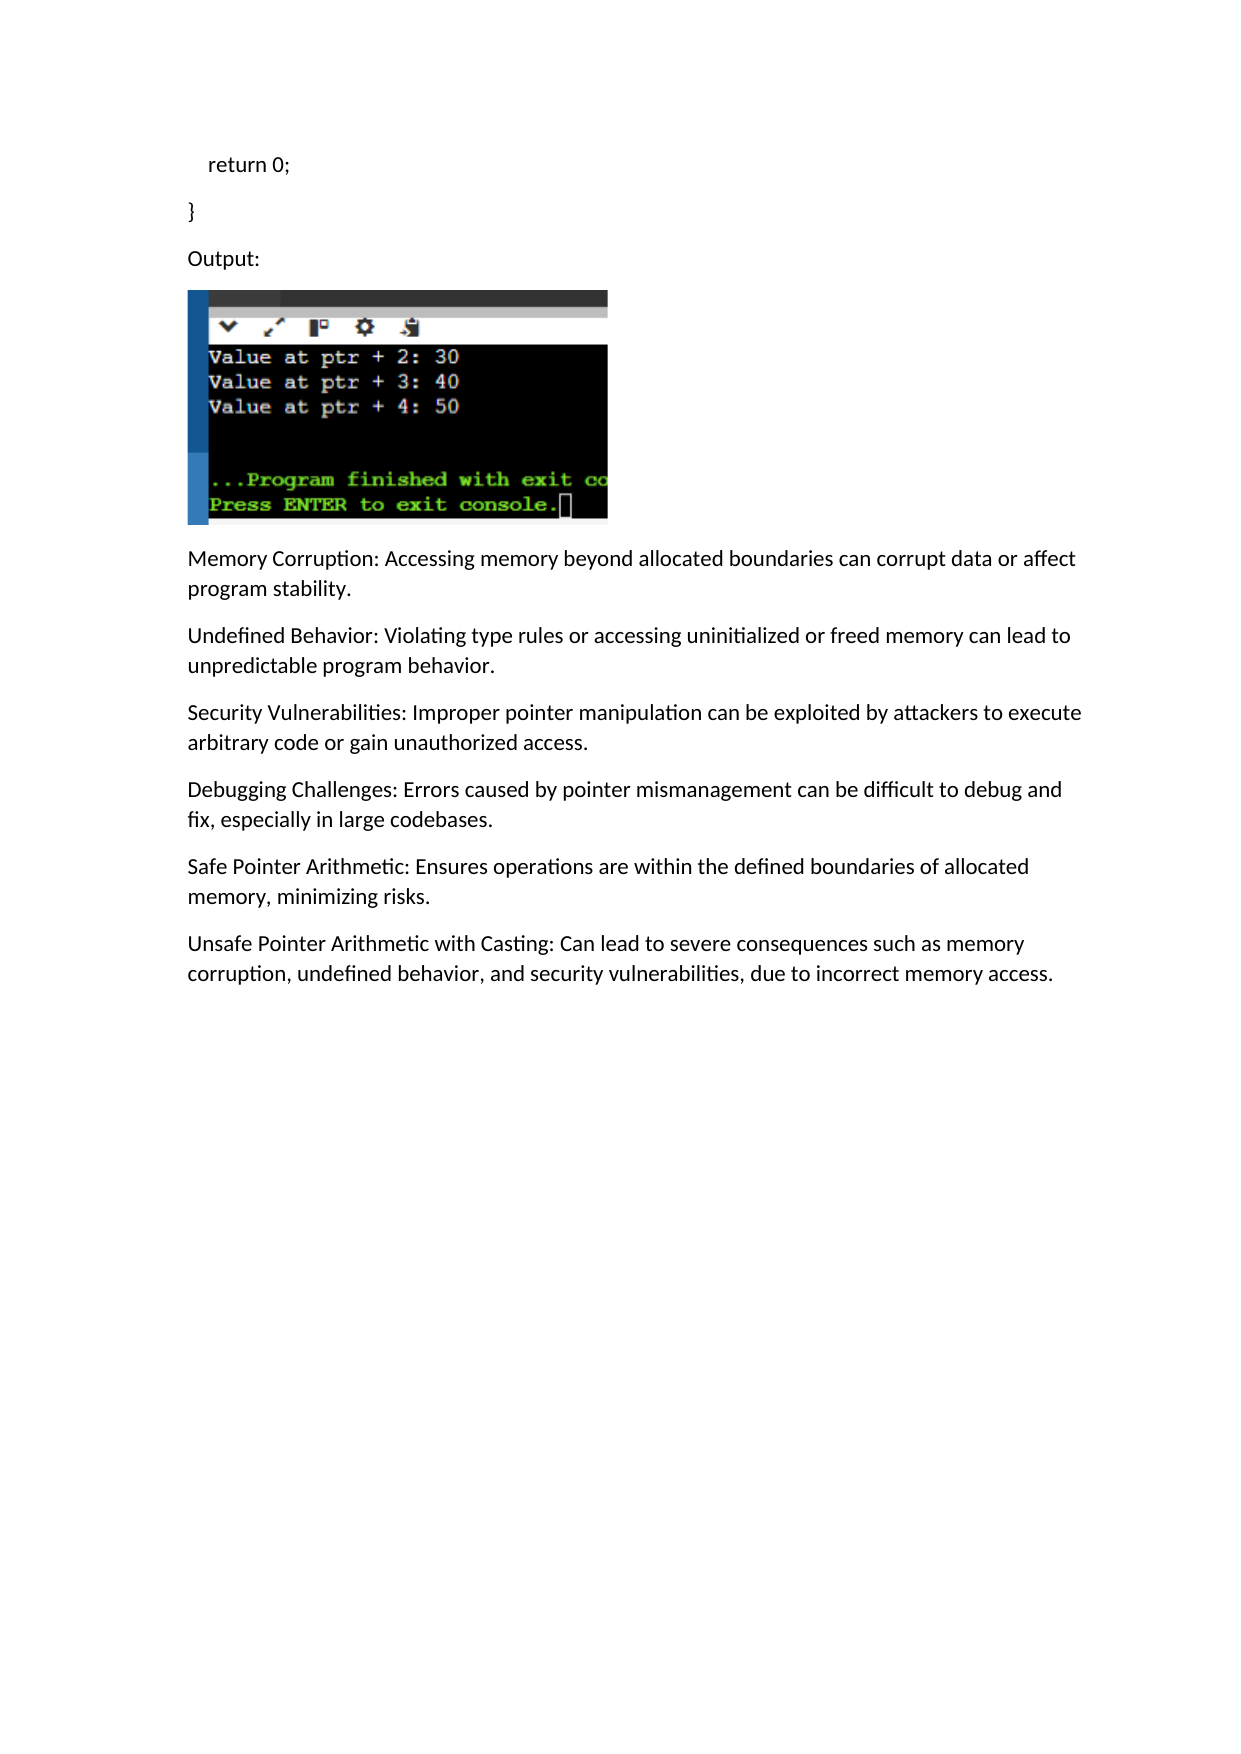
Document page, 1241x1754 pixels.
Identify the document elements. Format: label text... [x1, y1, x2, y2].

picture [187, 290, 608, 525]
text Safe Pointer Arithmetic: Ensures operations are within the defined boundaries of allocated memory, minimizing risks. [187, 852, 1090, 910]
text } [187, 197, 1090, 225]
text Output: [187, 244, 1090, 272]
text return 0; [187, 150, 1090, 178]
text Memory Corruption: Accessing memory beyond allocated boundaries can corrupt data or affect program stability. [187, 544, 1090, 602]
text Unsafe Pointer Arithmetic with Casting: Can lead to severe consequences such as memory corruption, undefined behavior, and security vulnerabilities, due to incorrect memory access. [187, 929, 1090, 987]
text Debugging Challenges: Errors caused by pointer mismanagement can be difficult to debug and fix, especially in large codebases. [187, 775, 1090, 833]
text Undefined Behavior: Violating type rules or accessing uninitialized or freed memory can lead to unpredictable program behavior. [187, 621, 1090, 679]
text Security Vulnerabilities: Improper pointer manipulation can be exploited by attackers to execute arbitrary code or gain unauthorized access. [187, 698, 1090, 756]
